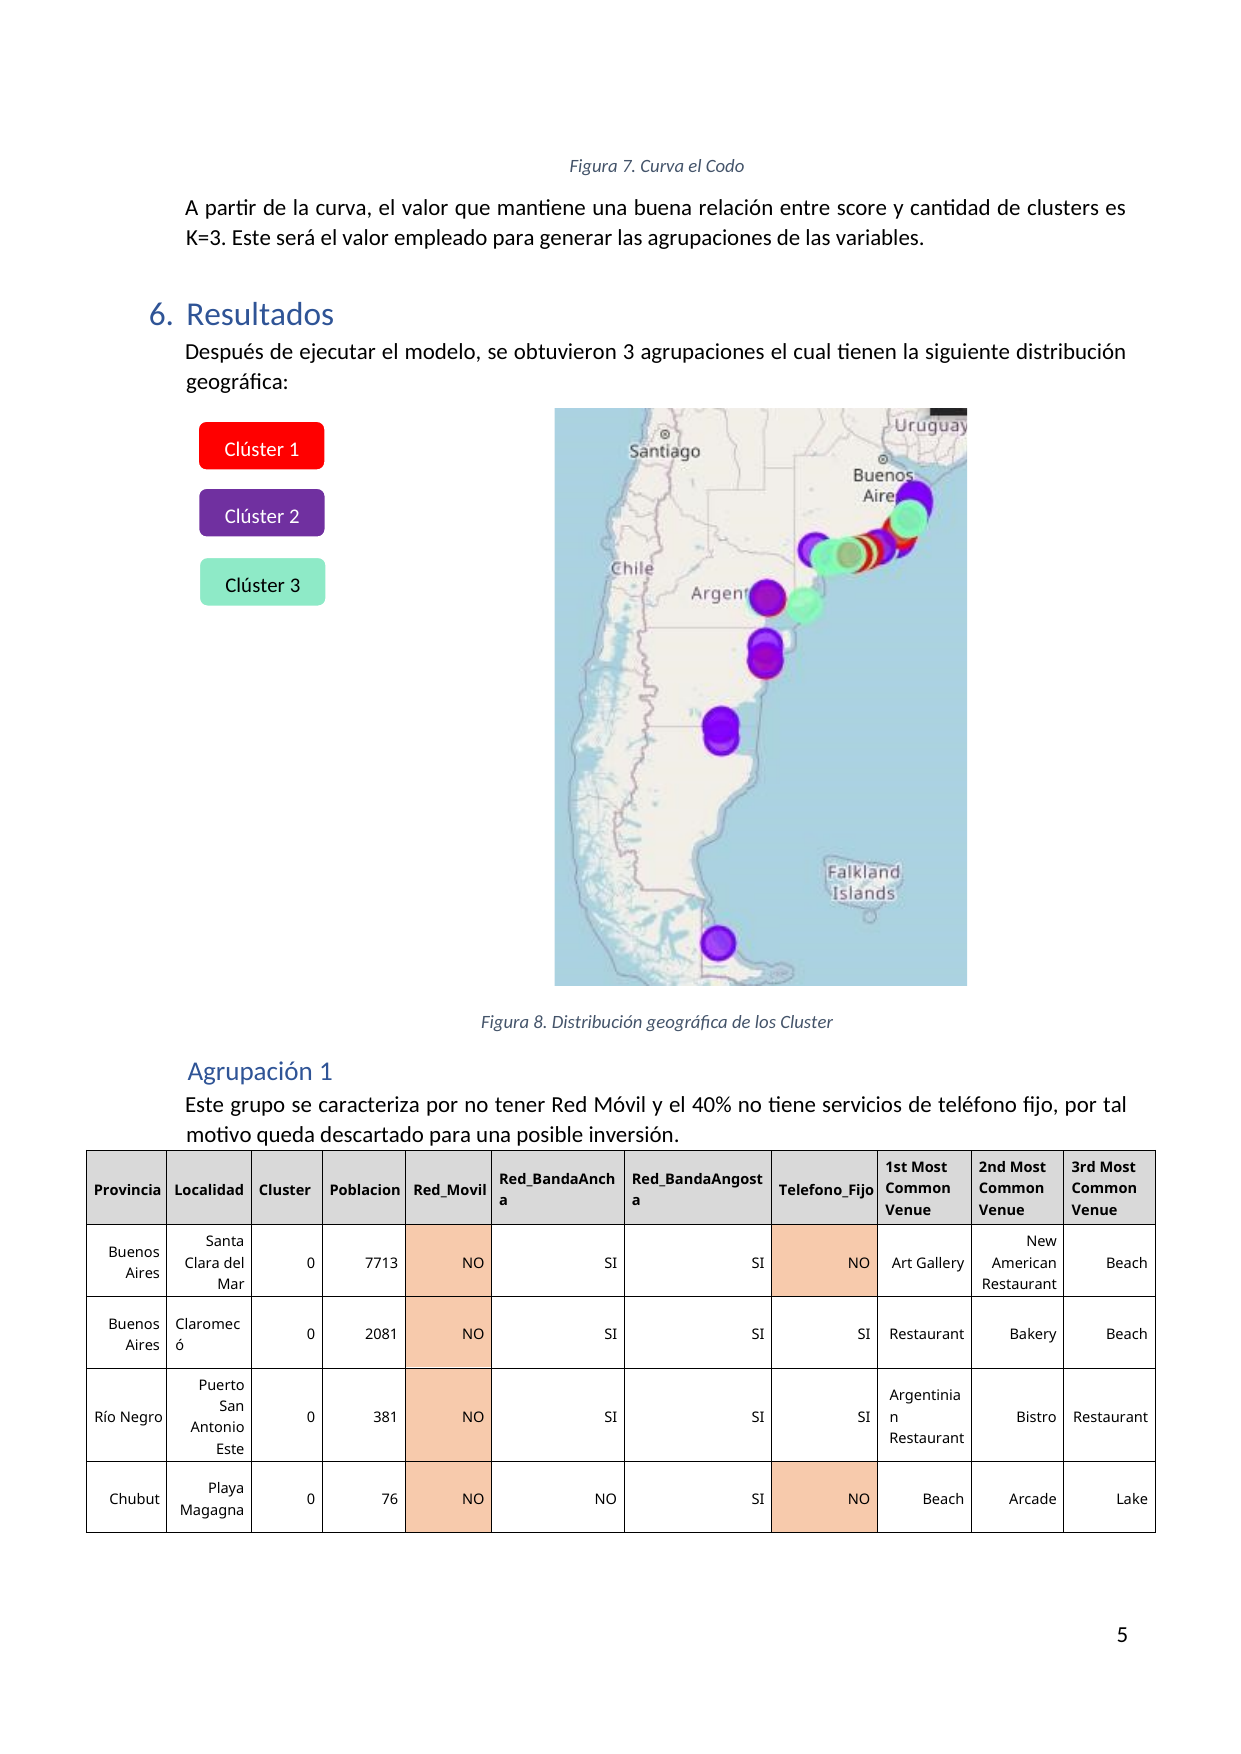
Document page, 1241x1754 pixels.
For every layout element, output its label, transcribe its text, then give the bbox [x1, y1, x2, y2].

table_header Red_BandaAncha [492, 1151, 624, 1224]
picture [554, 408, 968, 986]
text Después de ejecutar el modelo, se obtuvieron 3 agrupaciones el cual tienen la siguiente distribución geográfica: [185, 337, 1128, 395]
table_cell 0 [252, 1225, 322, 1296]
table_cell NO [406, 1225, 491, 1296]
table_header Cluster [252, 1151, 322, 1224]
table_header Red_Movil [406, 1151, 491, 1224]
table_cell Bistro [972, 1369, 1063, 1461]
table_cell Beach [878, 1462, 971, 1532]
table_cell New American Restaurant [972, 1225, 1063, 1296]
table_cell Buenos Aires [87, 1297, 166, 1367]
subtitle Agrupación 1 [187, 1054, 1128, 1087]
table_cell Art Gallery [878, 1225, 971, 1296]
table_cell Claromecó [167, 1297, 251, 1367]
table_cell 0 [252, 1462, 322, 1532]
table_cell 76 [323, 1462, 405, 1532]
table_cell SI [625, 1225, 771, 1296]
table_cell Chubut [87, 1462, 166, 1532]
table_cell NO [406, 1462, 491, 1532]
table_cell NO [772, 1462, 877, 1532]
table_header Red_BandaAngosta [625, 1151, 771, 1224]
table_cell 7713 [323, 1225, 405, 1296]
table_cell Buenos Aires [87, 1225, 166, 1296]
table_header Provincia [87, 1151, 166, 1224]
table_cell 0 [252, 1369, 322, 1461]
text Este grupo se caracteriza por no tener Red Móvil y el 40% no tiene servicios de teléfono fijo, por tal motivo queda descartado para una posible inversión. [185, 1090, 1128, 1148]
table_cell NO [406, 1369, 491, 1461]
table_header Telefono_Fijo [772, 1151, 877, 1224]
table_cell Lake [1064, 1462, 1155, 1532]
table_cell SI [625, 1462, 771, 1532]
table_cell Santa Clara del Mar [167, 1225, 251, 1296]
table_cell Arcade [972, 1462, 1063, 1532]
table_cell Beach [1064, 1297, 1155, 1367]
table_header Localidad [167, 1151, 251, 1224]
table_cell 2081 [323, 1297, 405, 1367]
table_header Poblacion [323, 1151, 405, 1224]
table_cell SI [772, 1369, 877, 1461]
table_cell Playa Magagna [167, 1462, 251, 1532]
text Figura 7. Curva el Codo [186, 154, 1128, 177]
table_cell NO [492, 1462, 624, 1532]
table_cell Argentinian Restaurant [878, 1369, 971, 1461]
subtitle Resultados [148, 293, 1128, 334]
table_cell NO [406, 1297, 491, 1367]
table_cell Beach [1064, 1225, 1155, 1296]
table_cell SI [625, 1369, 771, 1461]
table_cell Río Negro [87, 1369, 166, 1461]
table_cell SI [492, 1297, 624, 1367]
table_cell SI [772, 1297, 877, 1367]
text Figura 8. Distribución geográfica de los Cluster [186, 1011, 1128, 1033]
table_cell SI [625, 1297, 771, 1367]
table_cell Restaurant [878, 1297, 971, 1367]
table_cell SI [492, 1225, 624, 1296]
table_cell 0 [252, 1297, 322, 1367]
table_cell 381 [323, 1369, 405, 1461]
table_cell NO [772, 1225, 877, 1296]
table_cell SI [492, 1369, 624, 1461]
table_cell Restaurant [1064, 1369, 1155, 1461]
table_cell Puerto San Antonio Este [167, 1369, 251, 1461]
table_cell Bakery [972, 1297, 1063, 1367]
text A partir de la curva, el valor que mantiene una buena relación entre score y cantidad de clusters es K=3. Este será el valor empleado para generar las agrupaciones de las variables. [185, 193, 1128, 251]
table_header 2nd Most Common Venue [972, 1151, 1063, 1224]
table_header 1st Most Common Venue [878, 1151, 971, 1224]
table_header 3rd Most Common Venue [1064, 1151, 1155, 1224]
